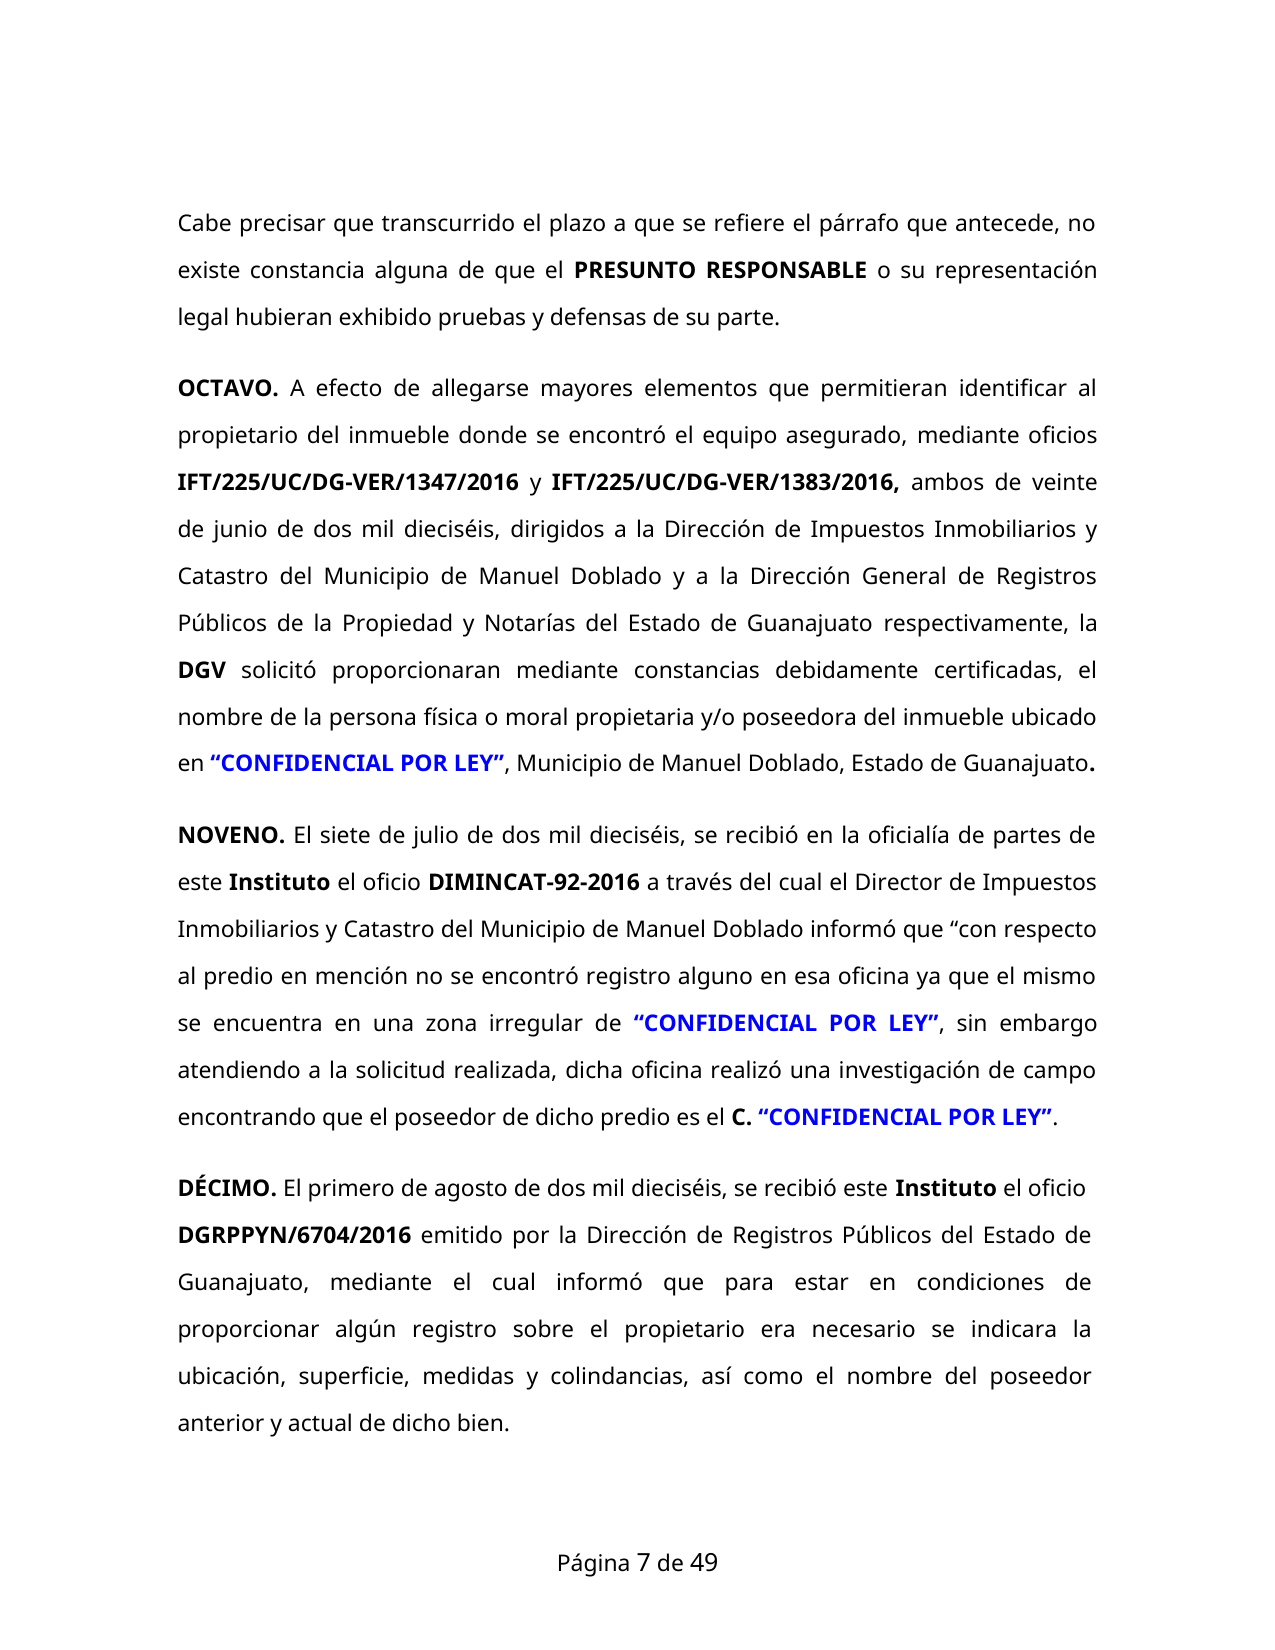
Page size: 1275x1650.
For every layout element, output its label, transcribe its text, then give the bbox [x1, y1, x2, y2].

text OCTAVO. A efecto de allegarse mayores elementos que permitieran identificar al propietario del inmueble donde se encontró el equipo asegurado, mediante oficios IFT/225/UC/DG-VER/1347/2016 y IFT/225/UC/DG-VER/1383/2016, ambos de veinte de junio de dos mil dieciséis, dirigidos a la Dirección de Impuestos Inmobiliarios y Catastro del Municipio de Manuel Doblado y a la Dirección General de Registros Públicos de la Propiedad y Notarías del Estado de Guanajuato respectivamente, la DGV solicitó proporcionaran mediante constancias debidamente certificadas, el nombre de la persona física o moral propietaria y/o poseedora del inmueble ubicado en “CONFIDENCIAL POR LEY”, Municipio de Manuel Doblado, Estado de Guanajuato. [177, 372, 1098, 779]
text NOVENO. El siete de julio de dos mil dieciséis, se recibió en la oficialía de partes de este Instituto el oficio DIMINCAT-92-2016 a través del cual el Director de Impuestos Inmobiliarios y Catastro del Municipio de Manuel Doblado informó que “con respecto al predio en mención no se encontró registro alguno en esa oficina ya que el mismo se encuentra en una zona irregular de “CONFIDENCIAL POR LEY”, sin embargo atendiendo a la solicitud realizada, dicha oficina realizó una investigación de campo encontrando que el poseedor de dicho predio es el C. “CONFIDENCIAL POR LEY”. [177, 819, 1098, 1132]
text Cabe precisar que transcurrido el plazo a que se refiere el párrafo que antecede, no existe constancia alguna de que el PRESUNTO RESPONSABLE o su representación legal hubieran exhibido pruebas y defensas de su parte. [177, 207, 1098, 332]
text DÉCIMO. El primero de agosto de dos mil dieciséis, se recibió este Instituto el oficio DGRPPYN/6704/2016 emitido por la Dirección de Registros Públicos del Estado de Guanajuato, mediante el cual informó que para estar en condiciones de proporcionar algún registro sobre el propietario era necesario se indicara la ubicación, superficie, medidas y colindancias, así como el nombre del poseedor anterior y actual de dicho bien. [177, 1172, 1093, 1438]
